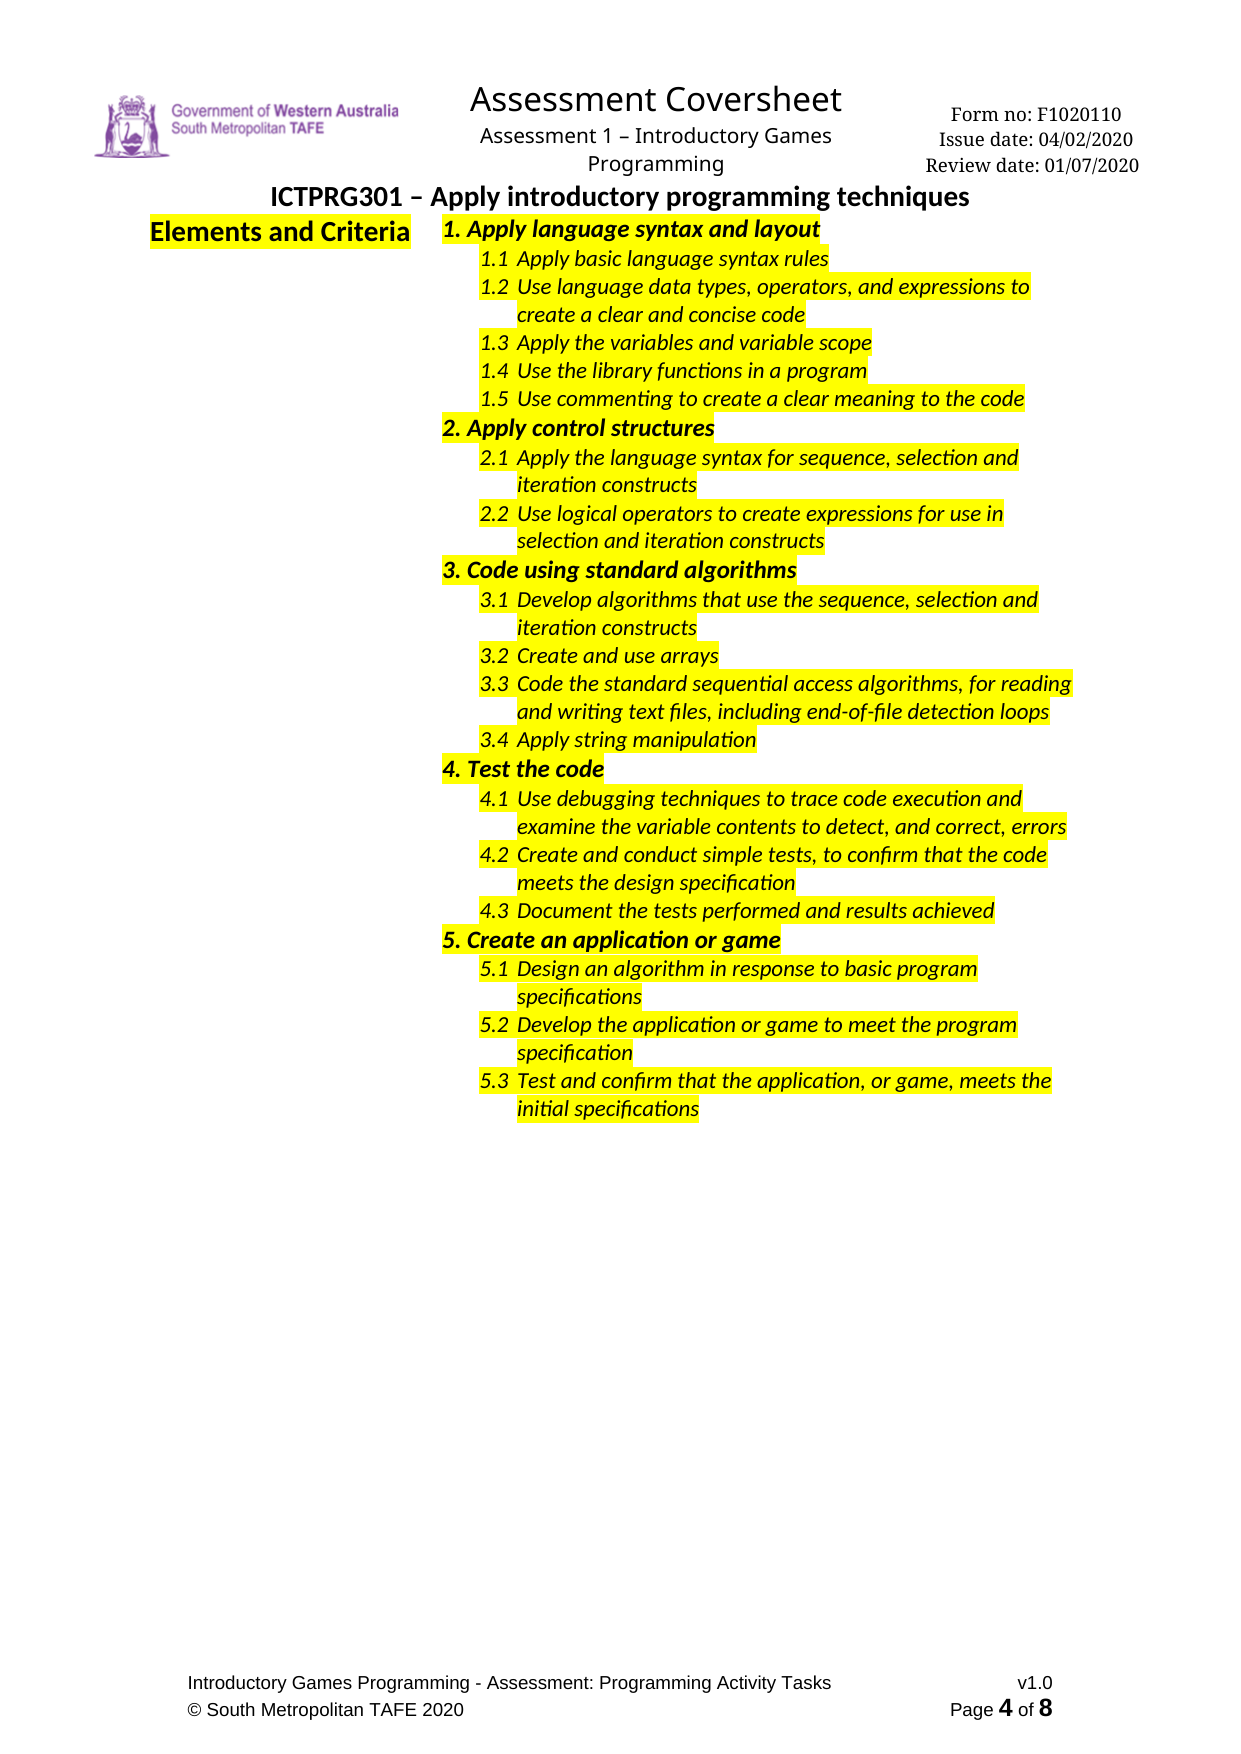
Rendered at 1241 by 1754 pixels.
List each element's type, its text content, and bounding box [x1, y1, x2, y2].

table_cell Elements and Criteria [139, 214, 431, 1123]
table_header ICTPRG301 – Apply introductory programming techniques [139, 150, 1102, 213]
picture [94, 95, 399, 158]
table_cell 1. Apply language syntax and layout Apply basic language syntax rules Use language data types, operators, and expressions to create a clear and concise code Apply the variables and variable scope Use the library functions in a program Use commenting to create a clear meaning to the code 2. Apply control structures Apply the language syntax for sequence, selection and iteration constructs Use logical operators to create expressions for use in selection and iteration constructs 3. Code using standard algorithms Develop algorithms that use the sequence, selection and iteration constructs Create and use arrays Code the standard sequential access algorithms, for reading and writing text files, including end-of-file detection loops Apply string manipulation 4. Test the code Use debugging techniques to trace code execution and examine the variable contents to detect, and correct, errors Create and conduct simple tests, to confirm that the code meets the design specification Document the tests performed and results achieved 5. Create an application or game Design an algorithm in response to basic program specifications Develop the application or game to meet the program specification Test and confirm that the application, or game, meets the initial specifications [431, 214, 1102, 1123]
